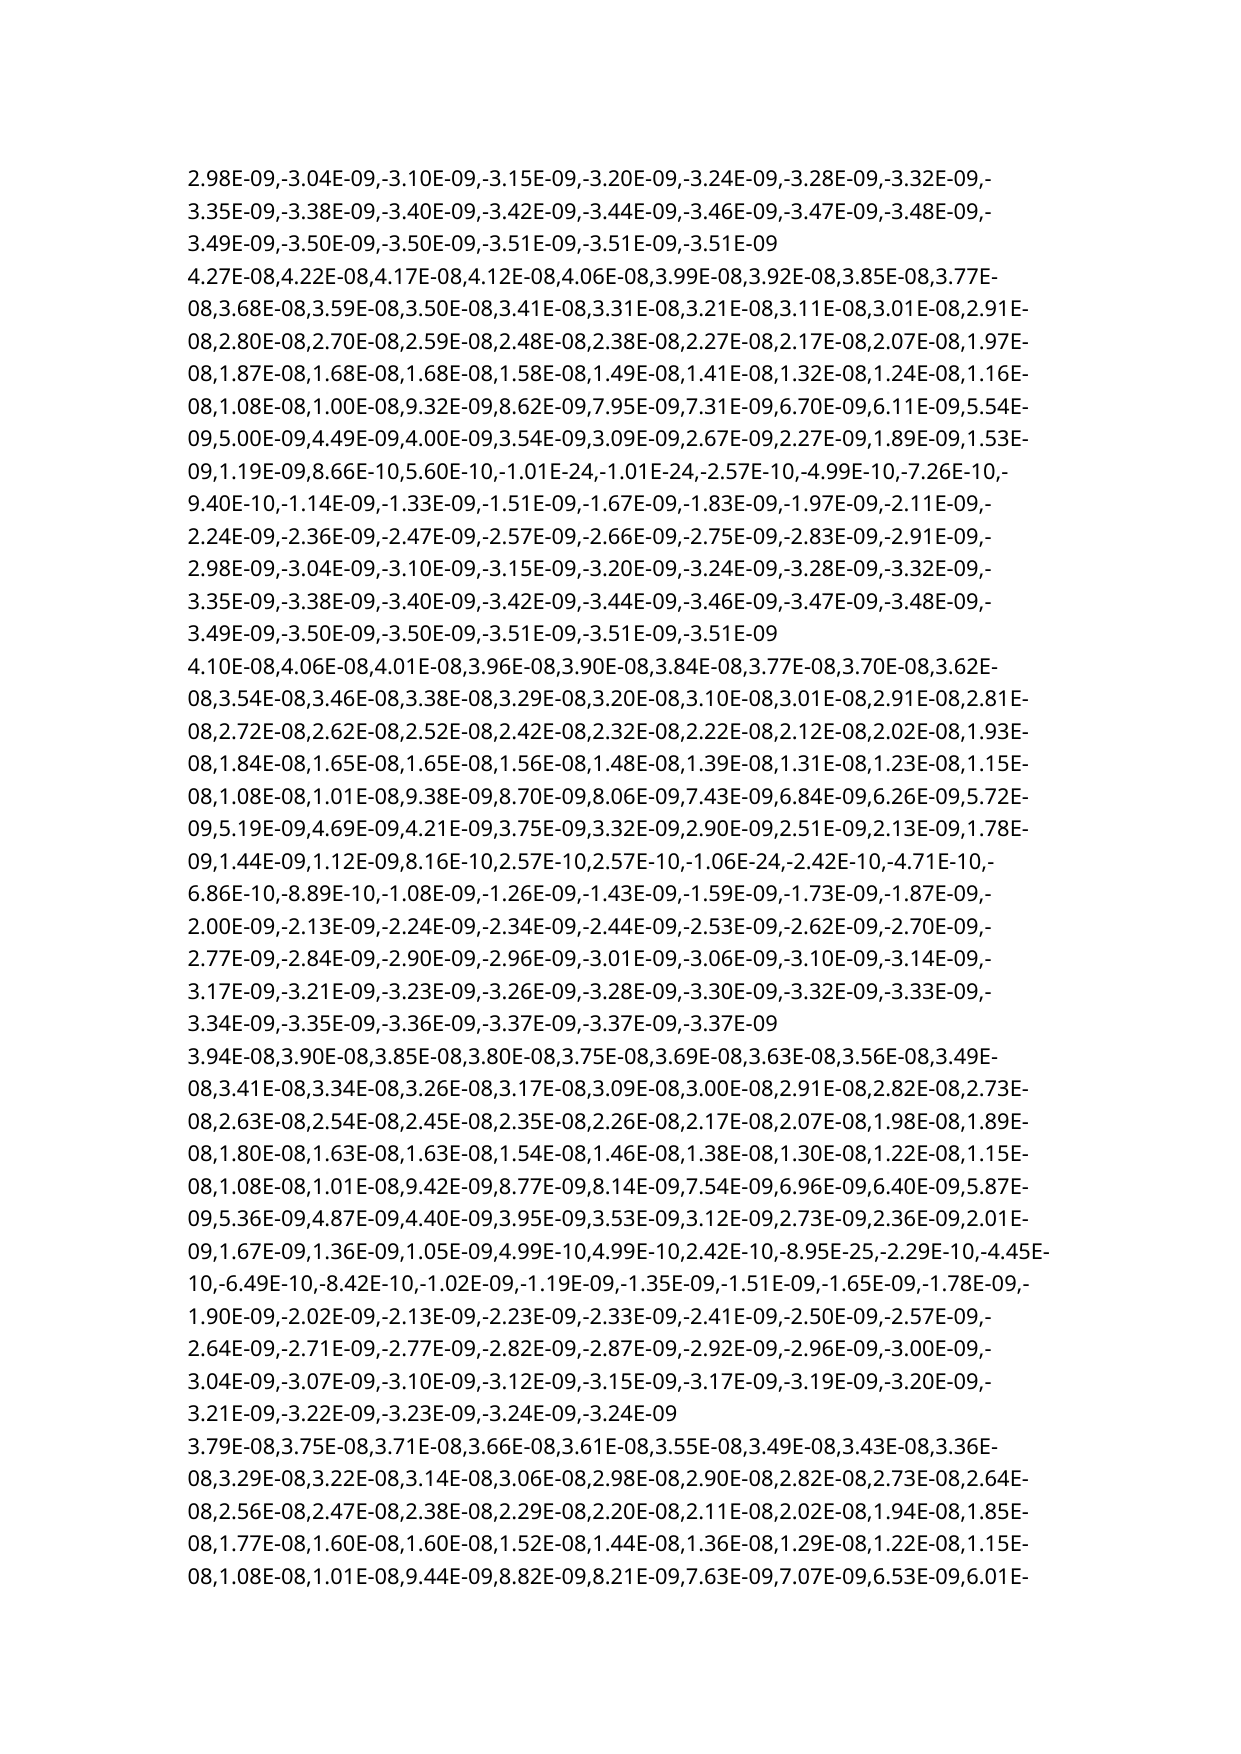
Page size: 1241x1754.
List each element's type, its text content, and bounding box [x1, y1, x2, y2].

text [187, 1429, 1053, 1592]
text 3.94E-08,3.90E-08,3.85E-08,3.80E-08,3.75E-08,3.69E-08,3.63E-08,3.56E-08,3.49E-08,3.41E-08,3.34E-08,3.26E-08,3.17E-08,3.09E-08,3.00E-08,2.91E-08,2.82E-08,2.73E-08,2.63E-08,2.54E-08,2.45E-08,2.35E-08,2.26E-08,2.17E-08,2.07E-08,1.98E-08,1.89E-08,1.80E-08,1.63E-08,1.63E-08,1.54E-08,1.46E-08,1.38E-08,1.30E-08,1.22E-08,1.15E-08,1.08E-08,1.01E-08,9.42E-09,8.77E-09,8.14E-09,7.54E-09,6.96E-09,6.40E-09,5.87E-09,5.36E-09,4.87E-09,4.40E-09,3.95E-09,3.53E-09,3.12E-09,2.73E-09,2.36E-09,2.01E-09,1.67E-09,1.36E-09,1.05E-09,4.99E-10,4.99E-10,2.42E-10,-8.95E-25,-2.29E-10,-4.45E-10,-6.49E-10,-8.42E-10,-1.02E-09,-1.19E-09,-1.35E-09,-1.51E-09,-1.65E-09,-1.78E-09,-1.90E-09,-2.02E-09,-2.13E-09,-2.23E-09,-2.33E-09,-2.41E-09,-2.50E-09,-2.57E-09,-2.64E-09,-2.71E-09,-2.77E-09,-2.82E-09,-2.87E-09,-2.92E-09,-2.96E-09,-3.00E-09,-3.04E-09,-3.07E-09,-3.10E-09,-3.12E-09,-3.15E-09,-3.17E-09,-3.19E-09,-3.20E-09,-3.21E-09,-3.22E-09,-3.23E-09,-3.24E-09,-3.24E-09 [187, 1039, 1053, 1429]
text 4.10E-08,4.06E-08,4.01E-08,3.96E-08,3.90E-08,3.84E-08,3.77E-08,3.70E-08,3.62E-08,3.54E-08,3.46E-08,3.38E-08,3.29E-08,3.20E-08,3.10E-08,3.01E-08,2.91E-08,2.81E-08,2.72E-08,2.62E-08,2.52E-08,2.42E-08,2.32E-08,2.22E-08,2.12E-08,2.02E-08,1.93E-08,1.84E-08,1.65E-08,1.65E-08,1.56E-08,1.48E-08,1.39E-08,1.31E-08,1.23E-08,1.15E-08,1.08E-08,1.01E-08,9.38E-09,8.70E-09,8.06E-09,7.43E-09,6.84E-09,6.26E-09,5.72E-09,5.19E-09,4.69E-09,4.21E-09,3.75E-09,3.32E-09,2.90E-09,2.51E-09,2.13E-09,1.78E-09,1.44E-09,1.12E-09,8.16E-10,2.57E-10,2.57E-10,-1.06E-24,-2.42E-10,-4.71E-10,-6.86E-10,-8.89E-10,-1.08E-09,-1.26E-09,-1.43E-09,-1.59E-09,-1.73E-09,-1.87E-09,-2.00E-09,-2.13E-09,-2.24E-09,-2.34E-09,-2.44E-09,-2.53E-09,-2.62E-09,-2.70E-09,-2.77E-09,-2.84E-09,-2.90E-09,-2.96E-09,-3.01E-09,-3.06E-09,-3.10E-09,-3.14E-09,-3.17E-09,-3.21E-09,-3.23E-09,-3.26E-09,-3.28E-09,-3.30E-09,-3.32E-09,-3.33E-09,-3.34E-09,-3.35E-09,-3.36E-09,-3.37E-09,-3.37E-09,-3.37E-09 [187, 649, 1053, 1039]
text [187, 162, 1053, 259]
